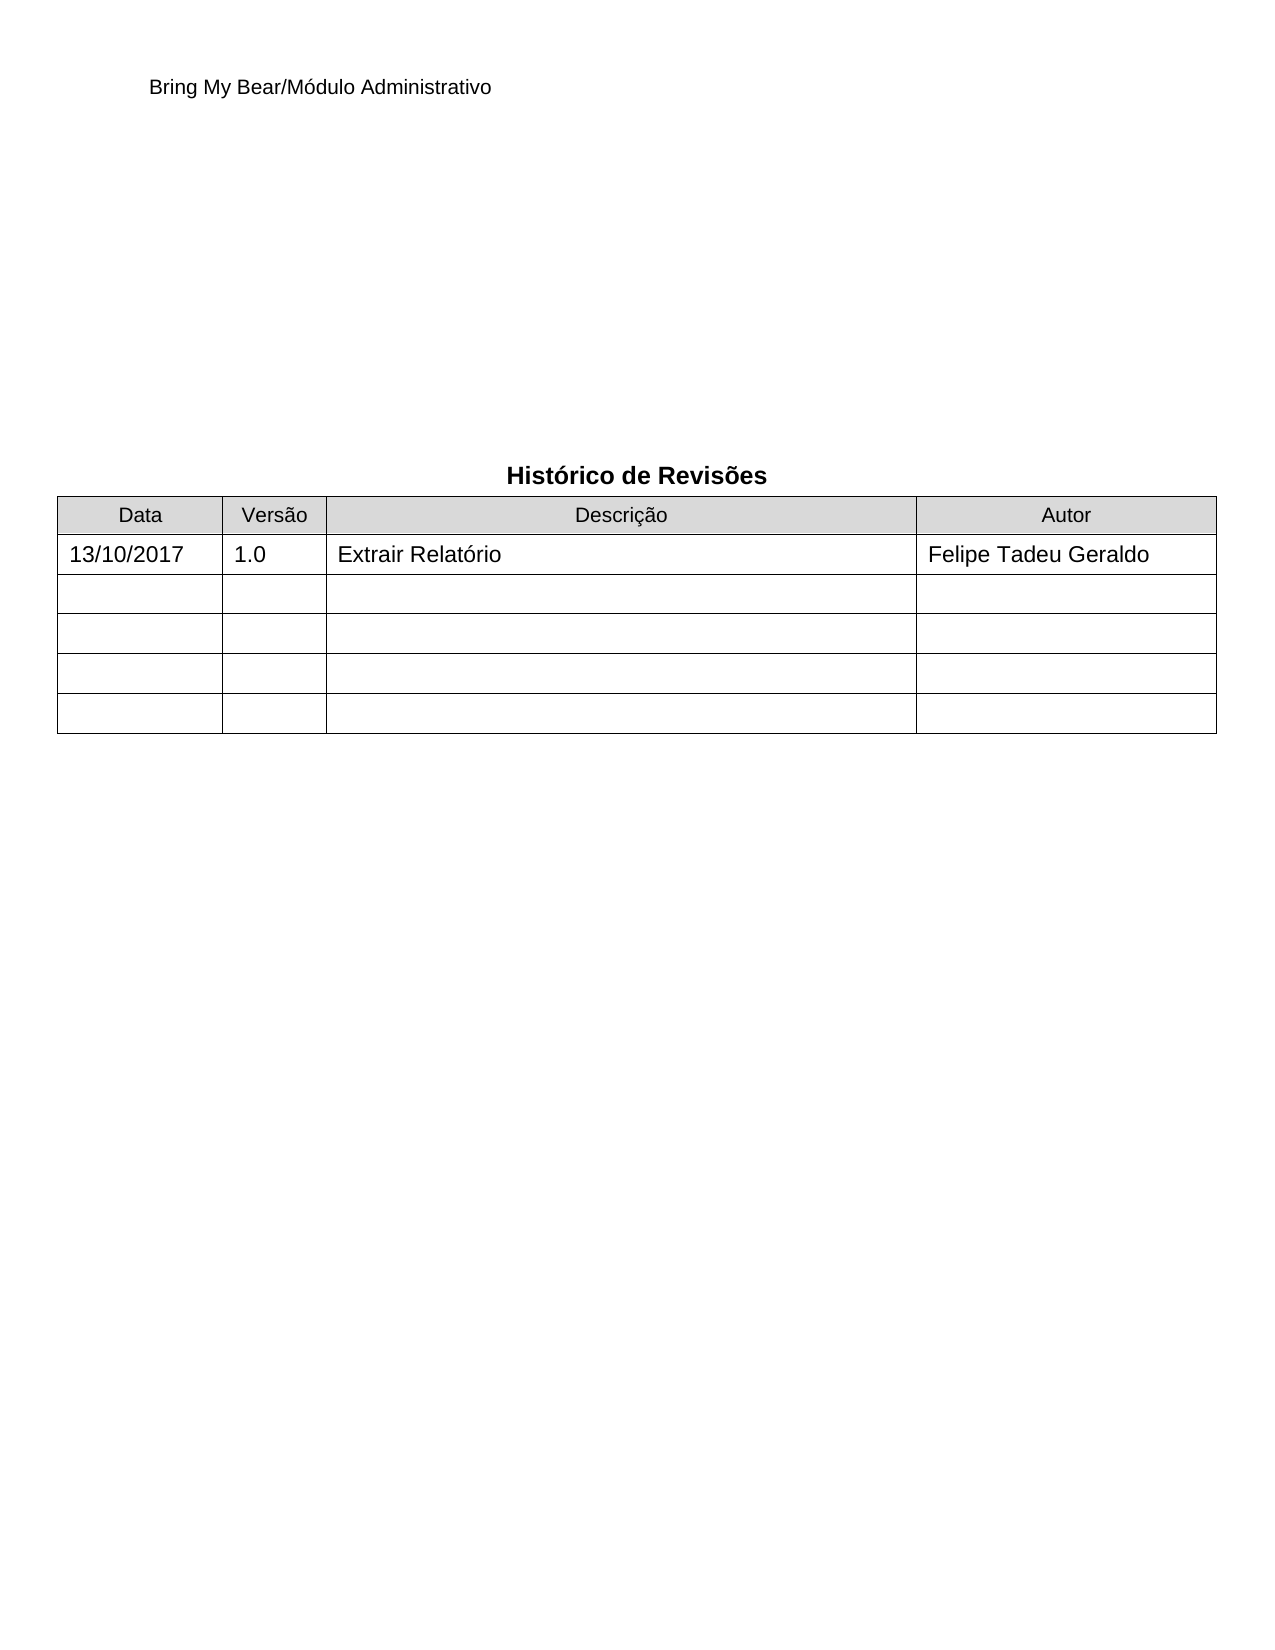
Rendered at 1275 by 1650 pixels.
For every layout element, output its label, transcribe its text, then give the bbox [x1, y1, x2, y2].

table_cell [58, 575, 222, 613]
table_header Versão [223, 497, 326, 533]
table_cell [327, 575, 916, 613]
table_cell 1.0 [223, 535, 326, 573]
table_cell [917, 614, 1216, 653]
table_cell [327, 694, 916, 733]
table_cell [327, 654, 916, 693]
table_cell [223, 654, 326, 693]
table_cell [58, 654, 222, 693]
table_cell [223, 614, 326, 653]
table_cell [917, 694, 1216, 733]
table_cell [917, 575, 1216, 613]
table_cell [223, 694, 326, 733]
table_cell [58, 694, 222, 733]
table_cell Felipe Tadeu Geraldo [917, 535, 1216, 573]
table_cell Extrair Relatório [327, 535, 916, 573]
table_header Descrição [327, 497, 916, 533]
table_header Data [58, 497, 222, 533]
table_cell [327, 614, 916, 653]
table_cell 13/10/2017 [58, 535, 222, 573]
text Histórico de Revisões [149, 461, 1125, 490]
table_header Autor [917, 497, 1216, 533]
table_cell [917, 654, 1216, 693]
table_cell [223, 575, 326, 613]
table_cell [58, 614, 222, 653]
